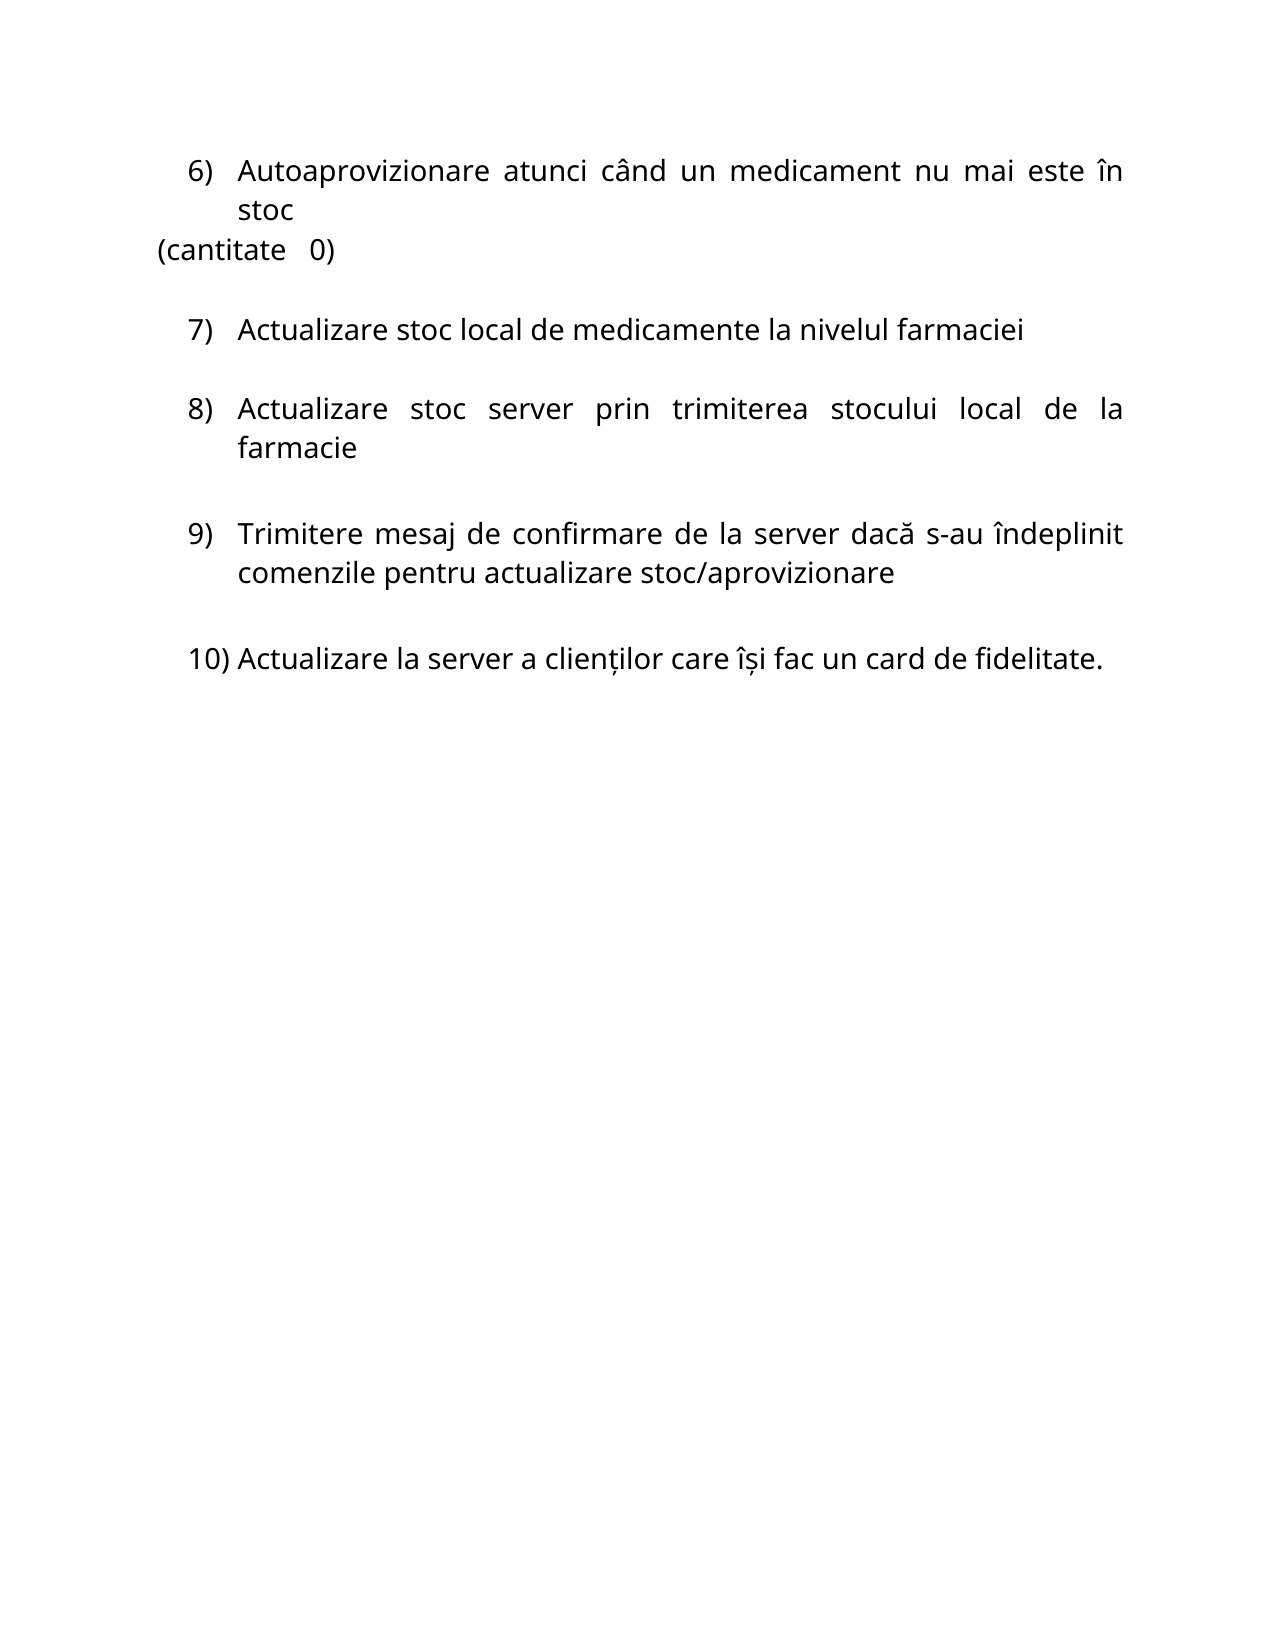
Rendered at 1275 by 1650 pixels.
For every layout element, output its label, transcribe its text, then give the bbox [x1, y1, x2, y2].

text (cantitate 0) [150, 229, 1125, 269]
list Actualizare la server a clienților care își fac un card de fidelitate. [187, 638, 1125, 678]
list Actualizare stoc local de medicamente la nivelul farmaciei [187, 309, 1125, 348]
list Trimitere mesaj de confirmare de la server dacă s-au îndeplinit comenzile pentru actualizare stoc/aprovizionare [187, 513, 1125, 592]
list Autoaprovizionare atunci când un medicament nu mai este în stoc [187, 150, 1125, 229]
list Actualizare stoc server prin trimiterea stocului local de la farmacie [187, 388, 1125, 467]
